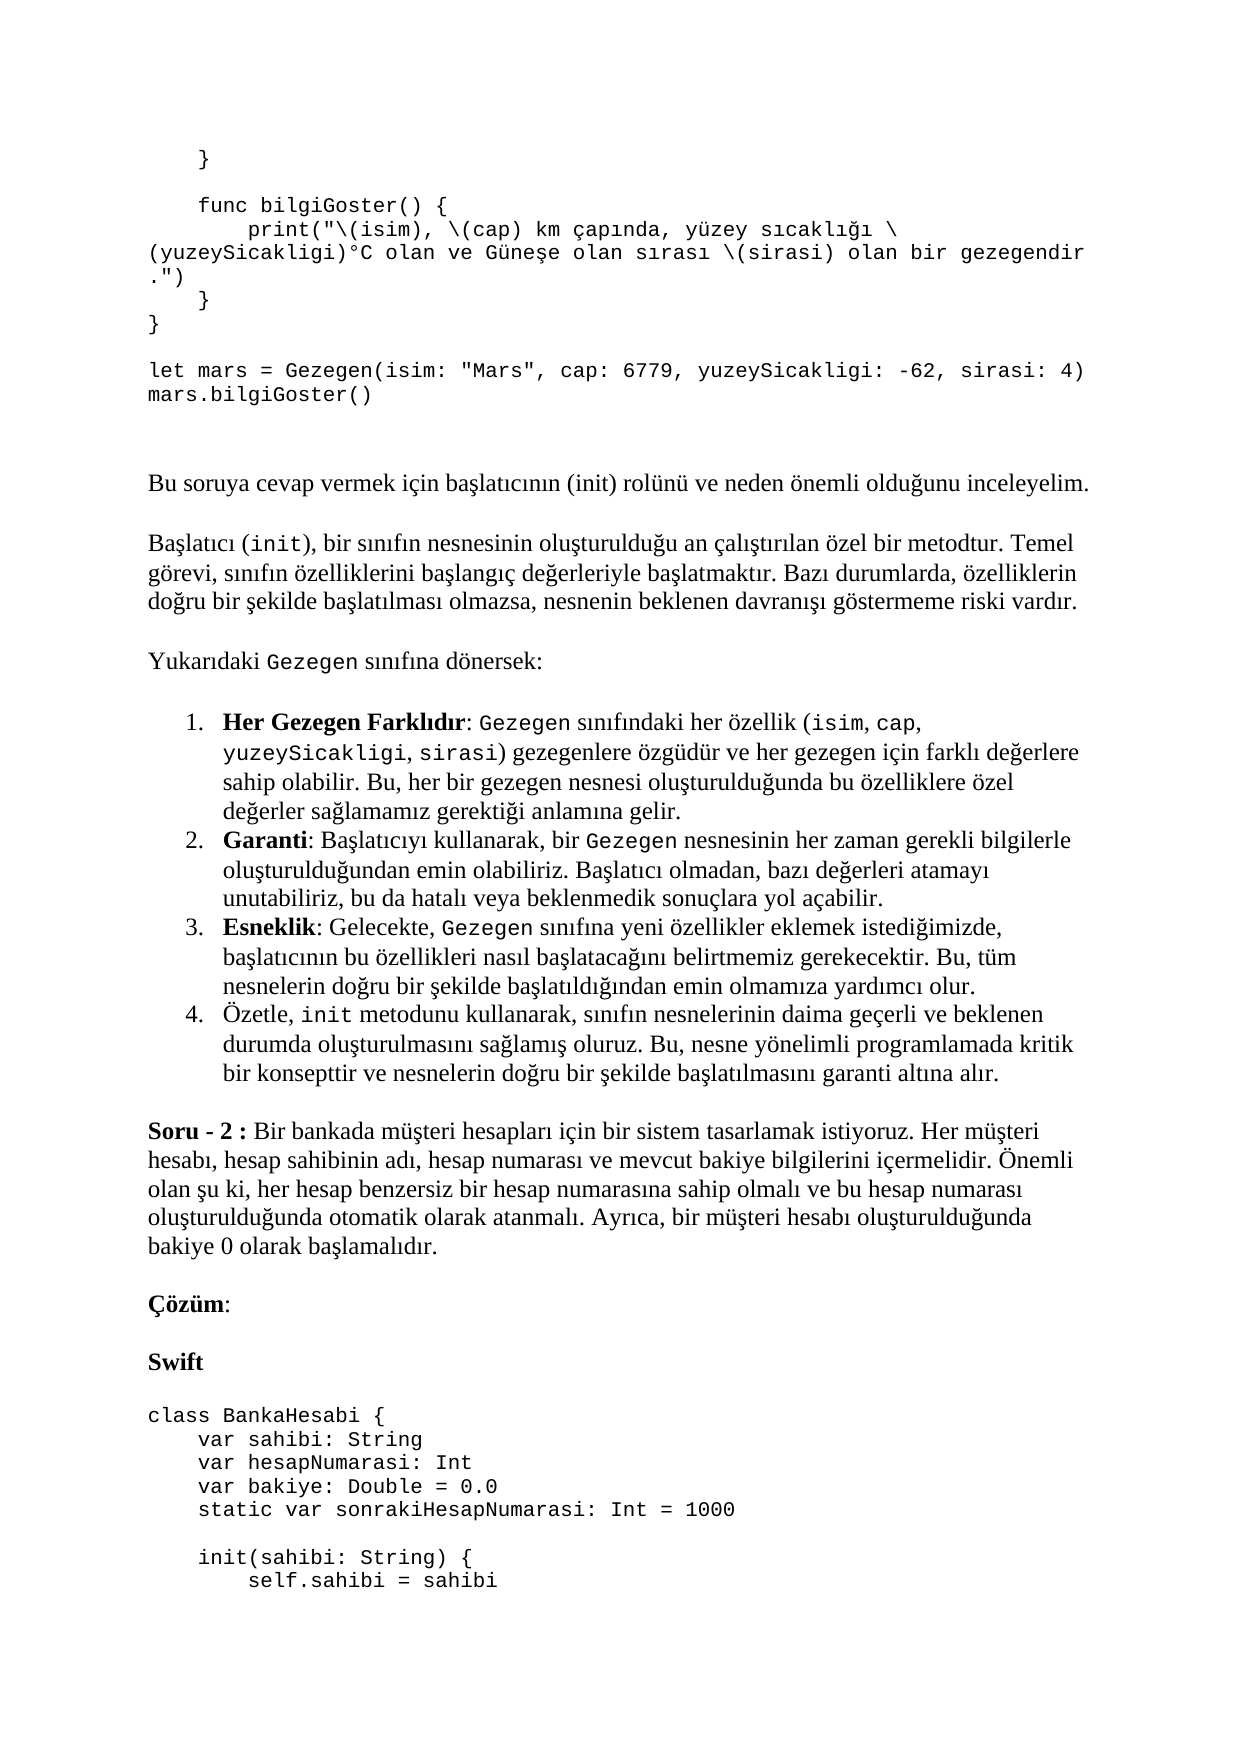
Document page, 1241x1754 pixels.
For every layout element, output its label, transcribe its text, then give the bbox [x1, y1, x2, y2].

list Her Gezegen Farklıdır: Gezegen sınıfındaki her özellik (isim, cap, yuzeySicakligi, sirasi) gezegenlere özgüdür ve her gezegen için farklı değerlere sahip olabilir. Bu, her bir gezegen nesnesi oluşturulduğunda bu özelliklere özel değerler sağlamamız gerektiği anlamına gelir. [185, 707, 1093, 825]
list Garanti: Başlatıcıyı kullanarak, bir Gezegen nesnesinin her zaman gerekli bilgilerle oluşturulduğundan emin olabiliriz. Başlatıcı olmadan, bazı değerleri atamayı unutabiliriz, bu da hatalı veya beklenmedik sonuçlara yol açabilir. [185, 825, 1093, 912]
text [148, 148, 1093, 408]
text Yukarıdaki Gezegen sınıfına dönersek: [148, 646, 1093, 676]
subtitle Swift [148, 1347, 1093, 1376]
text Başlatıcı (init), bir sınıfın nesnesinin oluşturulduğu an çalıştırılan özel bir metodtur. Temel görevi, sınıfın özelliklerini başlangıç değerleriyle başlatmaktır. Bazı durumlarda, özelliklerin doğru bir şekilde başlatılması olmazsa, nesnenin beklenen davranışı göstermeme riski vardır. [148, 528, 1093, 615]
text Soru - 2 : Bir bankada müşteri hesapları için bir sistem tasarlamak istiyoruz. Her müşteri hesabı, hesap sahibinin adı, hesap numarası ve mevcut bakiye bilgilerini içermelidir. Önemli olan şu ki, her hesap benzersiz bir hesap numarasına sahip olmalı ve bu hesap numarası oluşturulduğunda otomatik olarak atanmalı. Ayrıca, bir müşteri hesabı oluşturulduğunda bakiye 0 olarak başlamalıdır. [148, 1116, 1093, 1260]
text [148, 1405, 1093, 1594]
text Bu soruya cevap vermek için başlatıcının (init) rolünü ve neden önemli olduğunu inceleyelim. [148, 468, 1093, 496]
list Özetle, init metodunu kullanarak, sınıfın nesnelerinin daima geçerli ve beklenen durumda oluşturulmasını sağlamış oluruz. Bu, nesne yönelimli programlamada kritik bir konsepttir ve nesnelerin doğru bir şekilde başlatılmasını garanti altına alır. [185, 999, 1093, 1087]
text Çözüm: [148, 1289, 1093, 1318]
list Esneklik: Gelecekte, Gezegen sınıfına yeni özellikler eklemek istediğimizde, başlatıcının bu özellikleri nasıl başlatacağını belirtmemiz gerekecektir. Bu, tüm nesnelerin doğru bir şekilde başlatıldığından emin olmamıza yardımcı olur. [185, 912, 1093, 999]
